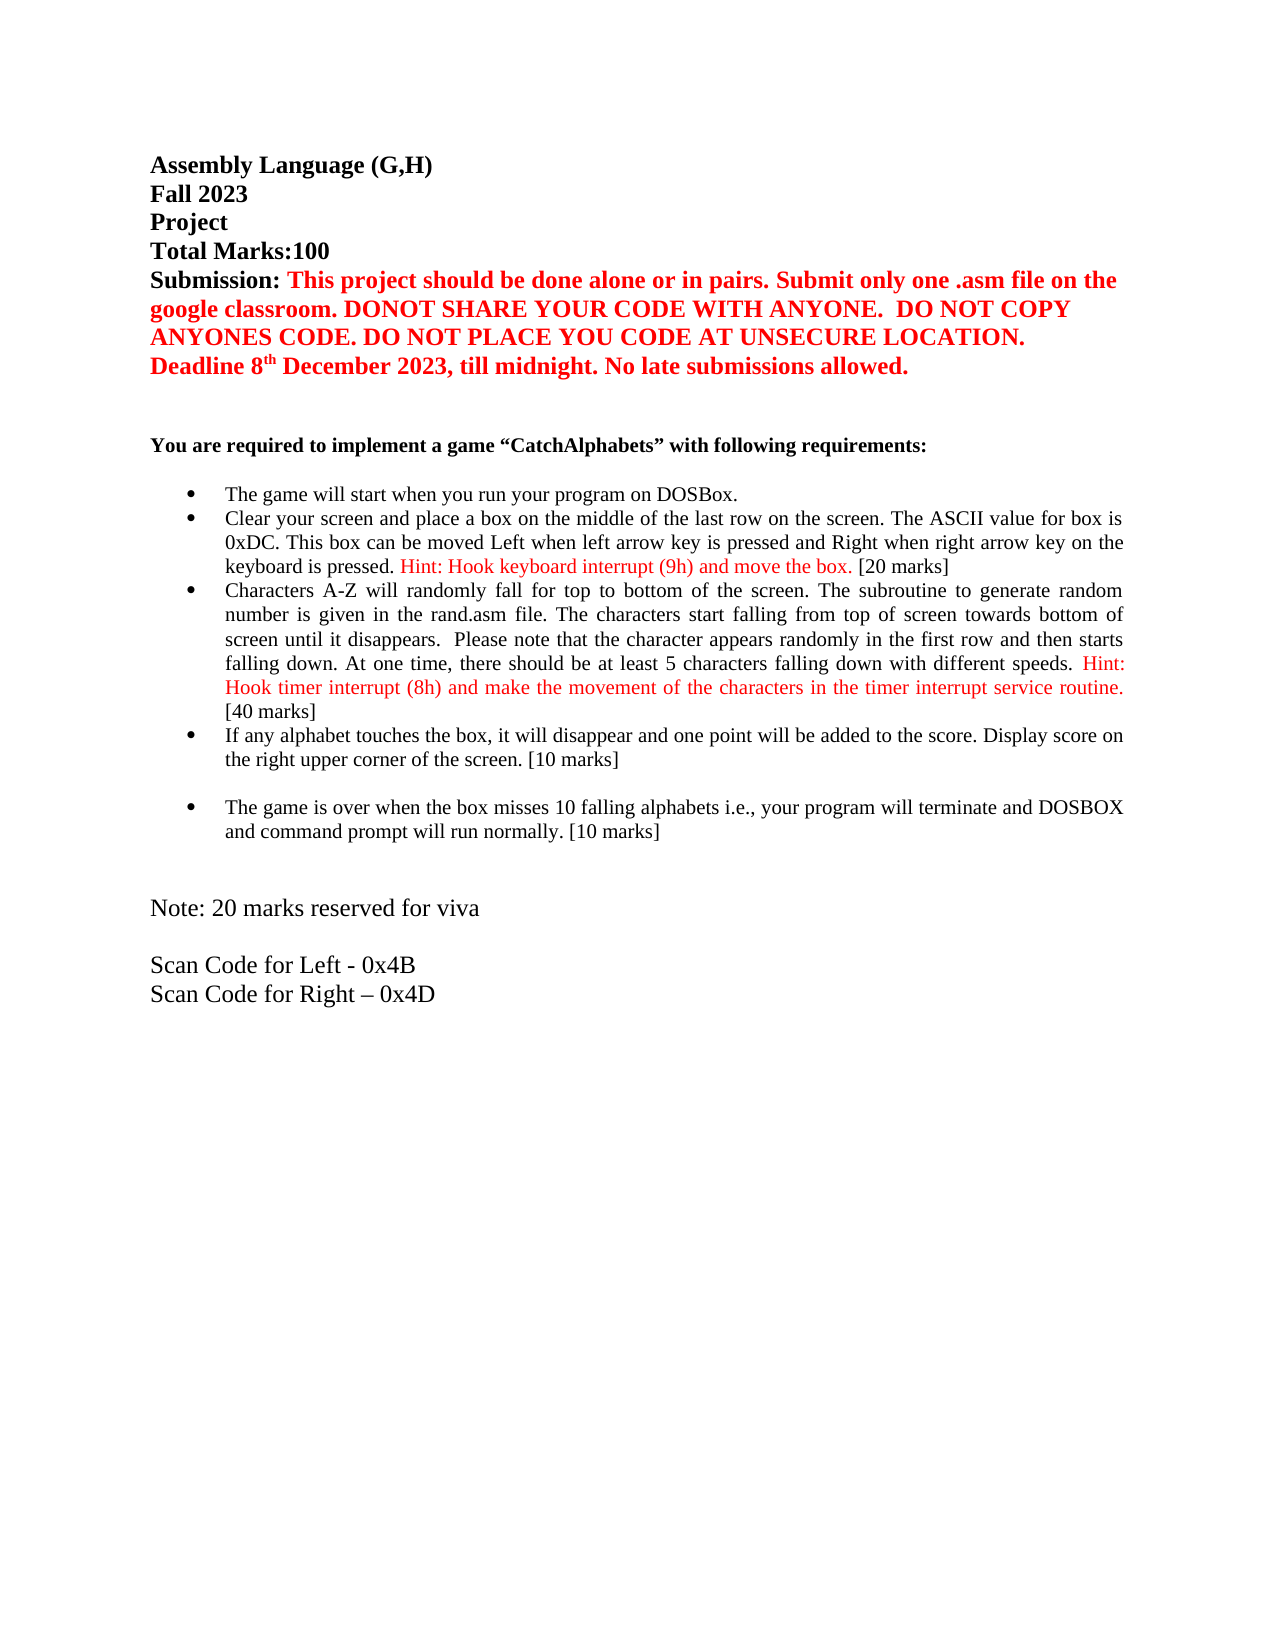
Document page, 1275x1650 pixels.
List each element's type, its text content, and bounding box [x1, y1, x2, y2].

text Scan Code for Right – 0x4D [150, 979, 1125, 1008]
text Deadline 8th December 2023, till midnight. No late submissions allowed. [150, 351, 1125, 380]
text Total Marks:100 [150, 236, 1125, 265]
text Scan Code for Left - 0x4B [150, 950, 1125, 979]
text Assembly Language (G,H) [150, 150, 1125, 179]
text Fall 2023 [150, 179, 1125, 207]
list Characters A-Z will randomly fall for top to bottom of the screen. The subroutine to generate random number is given in the rand.asm file. The characters start falling from top of screen towards bottom of screen until it disappears. Please note that the character appears randomly in the first row and then starts falling down. At one time, there should be at least 5 characters falling down with different speeds. Hint: Hook timer interrupt (8h) and make the movement of the characters in the timer interrupt service routine. [40 marks] [187, 578, 1125, 723]
text Project [150, 207, 1125, 236]
list The game is over when the box misses 10 falling alphabets i.e., your program will terminate and DOSBOX and command prompt will run normally. [10 marks] [187, 795, 1125, 843]
list Clear your screen and place a box on the middle of the last row on the screen. The ASCII value for box is 0xDC. This box can be moved Left when left arrow key is pressed and Right when right arrow key on the keyboard is pressed. Hint: Hook keyboard interrupt (9h) and move the box. [20 marks] [187, 506, 1125, 578]
text You are required to implement a game “CatchAlphabets” with following requirements: [150, 433, 1125, 457]
list If any alphabet touches the box, it will disappear and one point will be added to the score. Display score on the right upper corner of the screen. [10 marks] [187, 723, 1125, 771]
text Note: 20 marks reserved for viva [150, 893, 1125, 921]
list The game will start when you run your program on DOSBox. [187, 482, 1125, 506]
text Submission: This project should be done alone or in pairs. Submit only one .asm file on the google classroom. DONOT SHARE YOUR CODE WITH ANYONE. DO NOT COPY ANYONES CODE. DO NOT PLACE YOU CODE AT UNSECURE LOCATION. [150, 265, 1125, 351]
